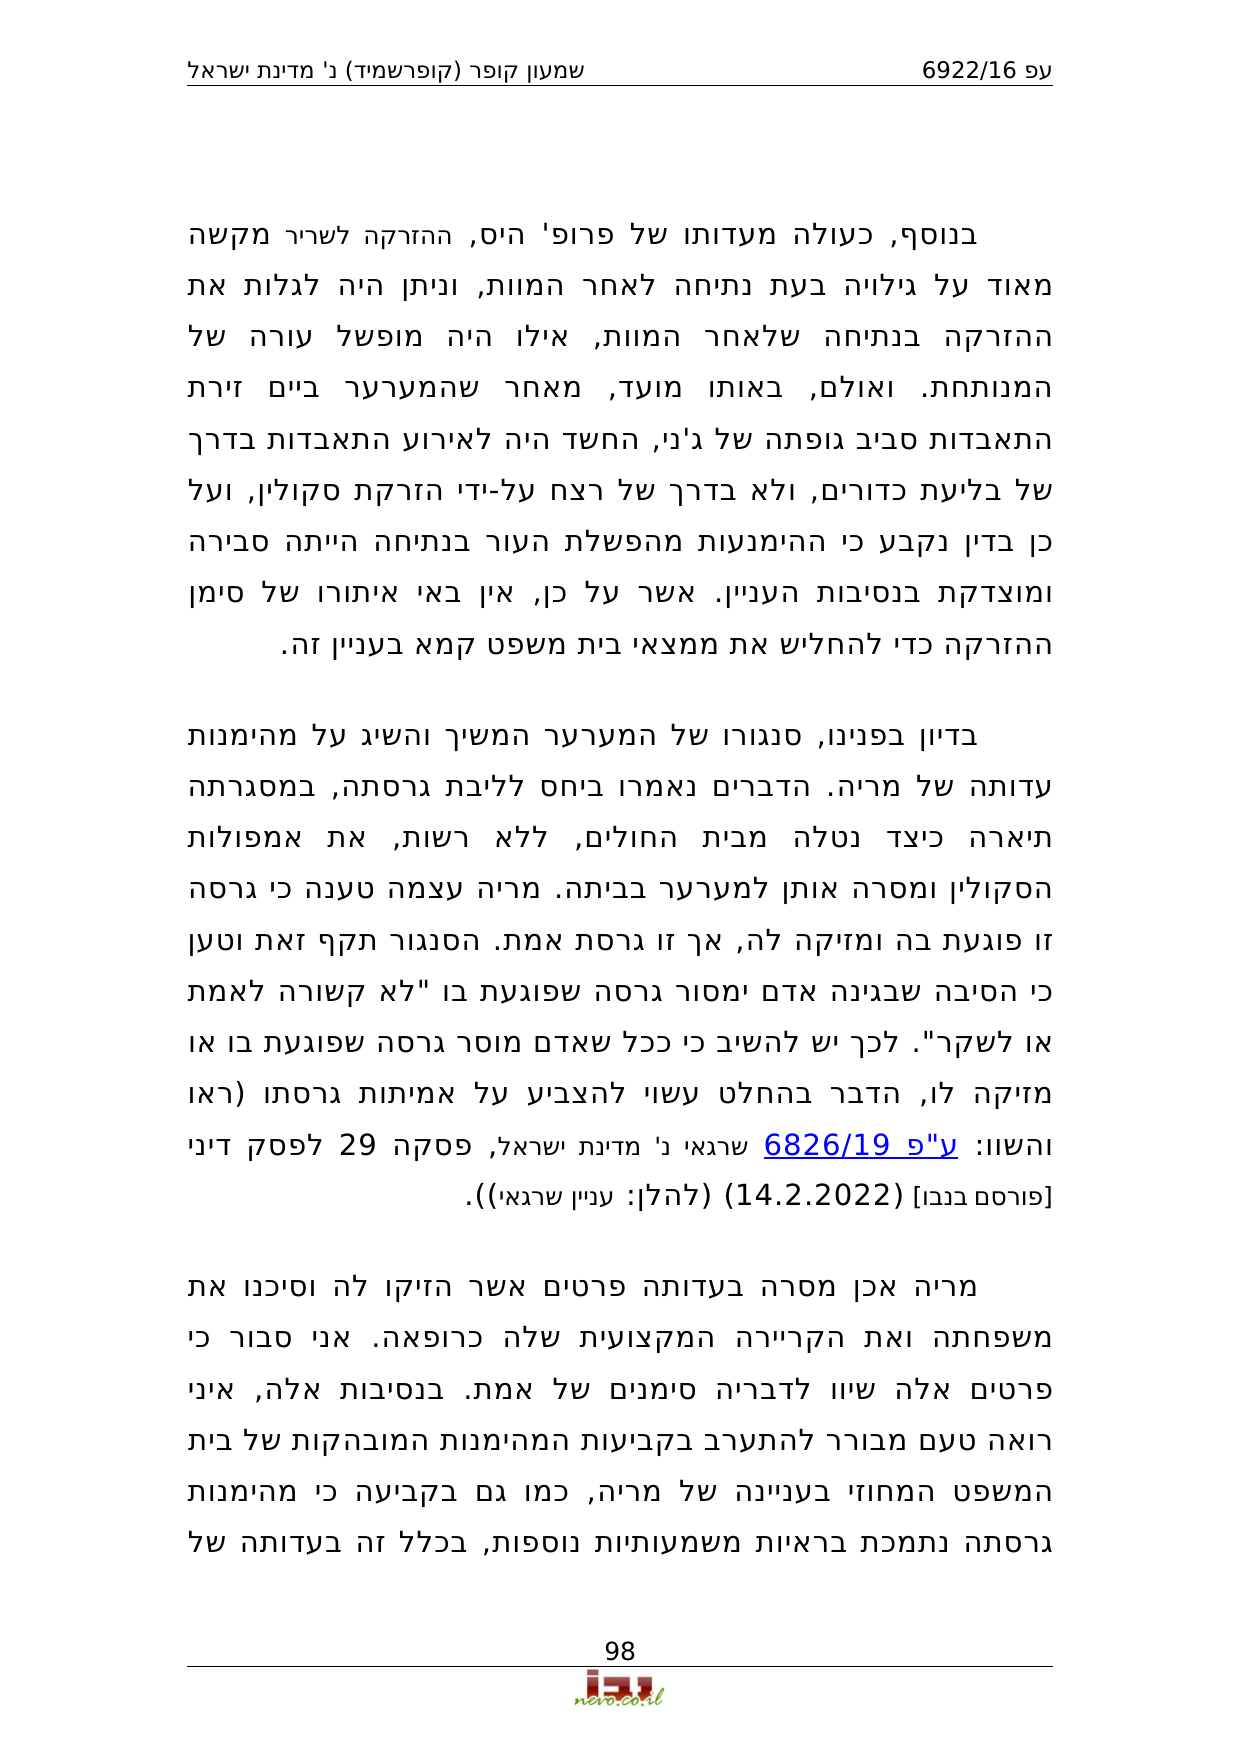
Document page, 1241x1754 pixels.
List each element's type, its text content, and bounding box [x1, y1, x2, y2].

picture [574, 1669, 666, 1707]
text בדיון בפנינו, סנגורו של המערער המשיך והשיג על מהימנות עדותה של מריה. הדברים נאמרו ביחס לליבת גרסתה, במסגרתה תיארה כיצד נטלה מבית החולים, ללא רשות, את אמפולות הסקולין ומסרה אותן למערער בביתה. מריה עצמה טענה כי גרסה זו פוגעת בה ומזיקה לה, אך זו גרסת אמת. הסנגור תקף זאת וטען כי הסיבה שבגינה אדם ימסור גרסה שפוגעת בו "לא קשורה לאמת או לשקר". לכך יש להשיב כי ככל שאדם מוסר גרסה שפוגעת בו או מזיקה לו, הדבר בהחלט עשוי להצביע על אמיתות גרסתו (ראו והשוו: ע"פ 6826/19 שרגאי נ' מדינת ישראל, פסקה 29 לפסק דיני [פורסם בנבו] (14.2.2022) (להלן: עניין שרגאי)). [187, 717, 1053, 1213]
text בנוסף, כעולה מעדותו של פרופ' היס, ההזרקה לשריר מקשה מאוד על גילויה בעת נתיחה לאחר המוות, וניתן היה לגלות את ההזרקה בנתיחה שלאחר המוות, אילו היה מופשל עורה של המנותחת. ואולם, באותו מועד, מאחר שהמערער ביים זירת התאבדות סביב גופתה של ג'ני, החשד היה לאירוע התאבדות בדרך של בליעת כדורים, ולא בדרך של רצח על-ידי הזרקת סקולין, ועל כן בדין נקבע כי ההימנעות מהפשלת העור בנתיחה הייתה סבירה ומוצדקת בנסיבות העניין. אשר על כן, אין באי איתורו של סימן ההזרקה כדי להחליש את ממצאי בית משפט קמא בעניין זה. [187, 217, 1053, 661]
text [187, 1269, 1053, 1560]
